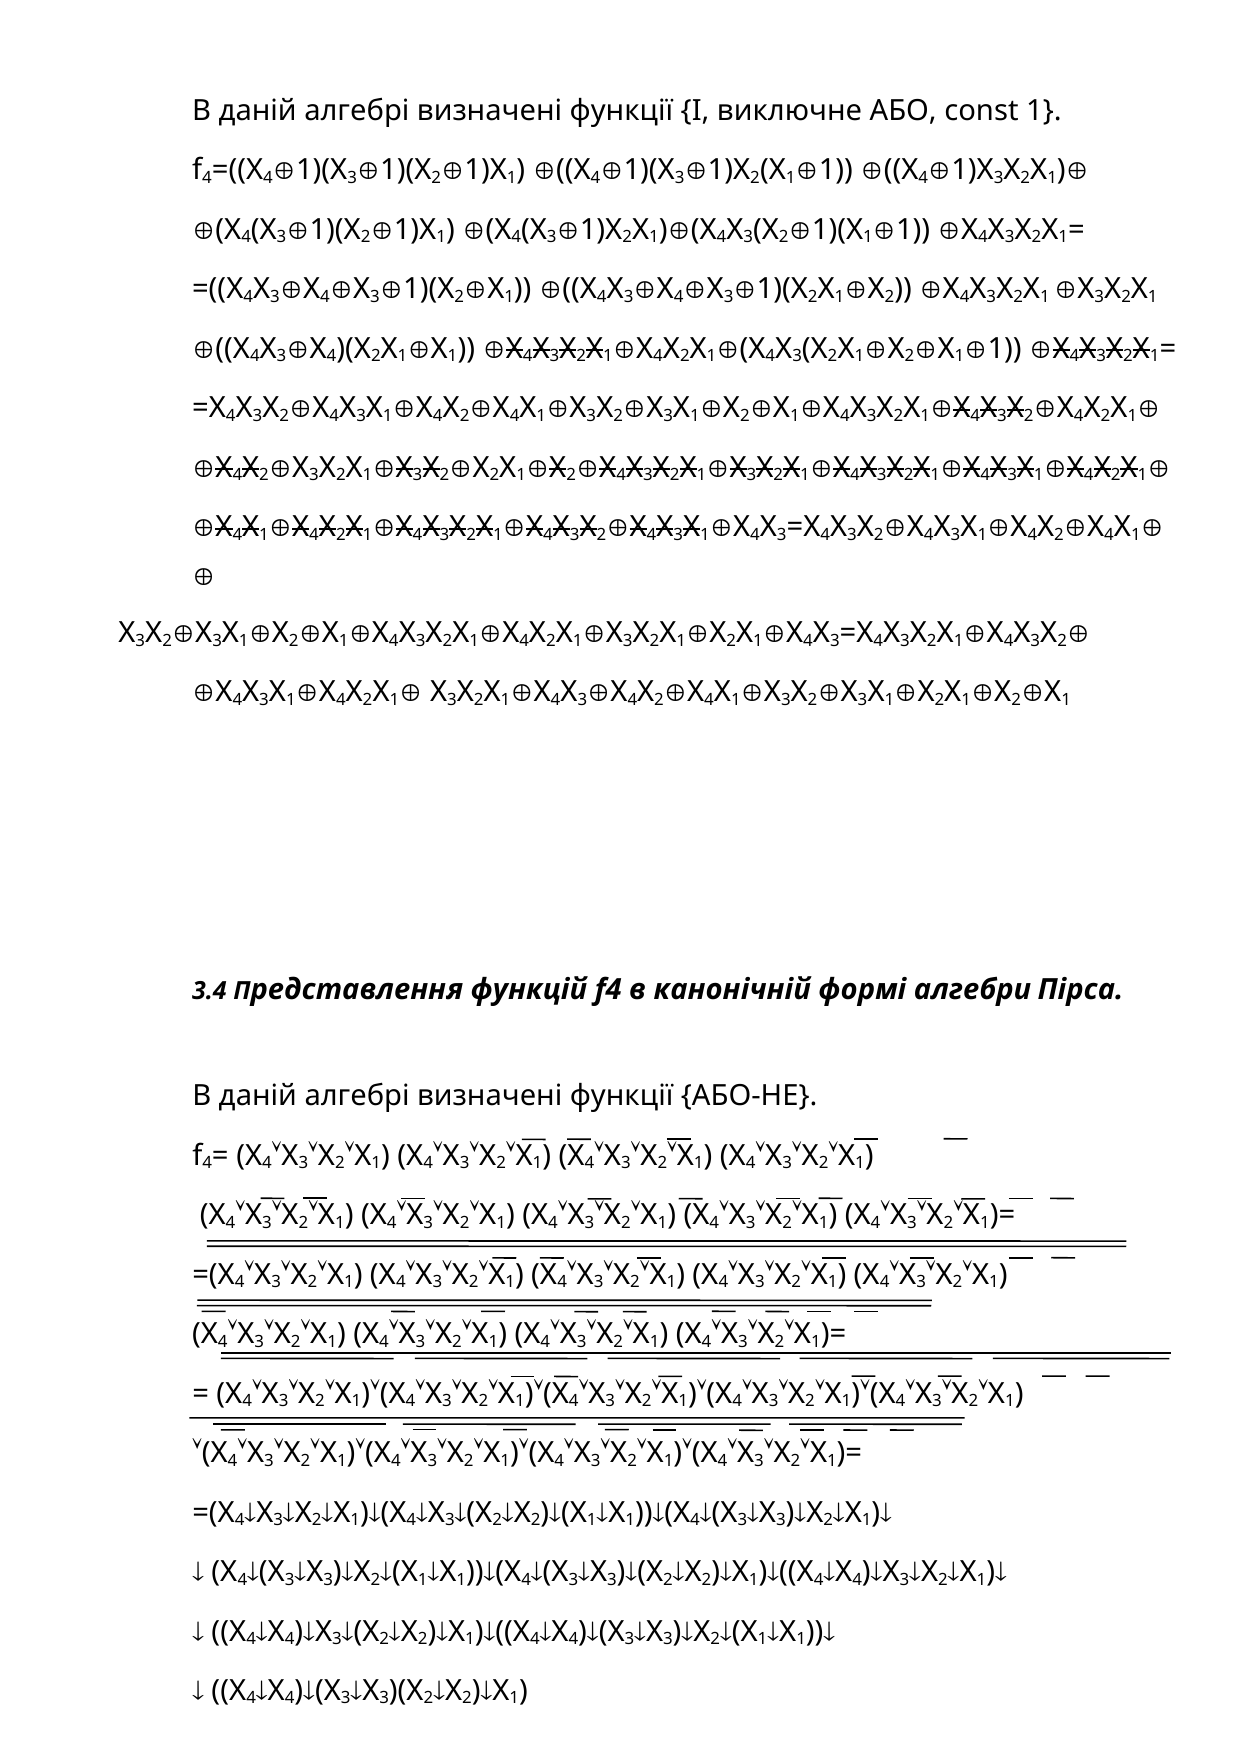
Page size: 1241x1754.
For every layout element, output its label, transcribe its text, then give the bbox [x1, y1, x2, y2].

text ((Х4Х4)(Х3Х3)(Х2Х2)Х1) [148, 1669, 1181, 1709]
text =(Х4Х3Х2Х1) (Х4Х3Х2Х1) (Х4Х3Х2Х1) (Х4Х3Х2Х1) (Х4Х3Х2Х1) (Х4Х3Х2Х1) (Х4Х3Х2Х1) (Х4Х3Х2Х1) (Х4Х3Х2Х1)= [192, 1253, 1181, 1352]
text X3X2X3X1X2X1X4X3X2X1X4X2X1X3X2X1X2X1X4X3=X4X3X2X1X4X3X2 [118, 565, 1181, 651]
text В даній алгебрі визначені функції {АБО-НЕ}. [148, 1074, 1181, 1114]
text (Х4Х3Х2Х1) (Х4Х3Х2Х1) (Х4Х3Х2Х1) (Х4Х3Х2Х1) (Х4Х3Х2Х1)= [192, 1193, 1181, 1233]
text ((Х4Х4)Х3(Х2Х2)Х1)((Х4Х4)(Х3Х3)Х2(Х1Х1)) [148, 1610, 1181, 1649]
text (Х4(Х3Х3)Х2(Х1Х1))(Х4(Х3Х3)(Х2Х2)Х1)((Х4Х4)Х3Х2Х1) [148, 1550, 1181, 1590]
text f4=((X41)(X31)(X21)X1) ((X41)(X31)X2(X11)) ((X41)X3X2X1) [118, 148, 1181, 188]
text 3.4 Представлення функцій f4 в канонічній формі алгебри Пірса. [118, 968, 1181, 1008]
text X4X1X4X2X1X4X3X2X1X4X3X2X4X3X1X4X3=X4X3X2X4X3X1X4X2X4X1 [118, 505, 1181, 545]
text (X4(X31)(X21)X1) (X4(X31)X2X1)(X4X3(X21)(X11)) X4X3X2X1= [118, 208, 1181, 248]
text = (Х4Х3Х2Х1)(Х4Х3Х2Х1)(Х4Х3Х2Х1)(Х4Х3Х2Х1)(Х4Х3Х2Х1) (Х4Х3Х2Х1)(Х4Х3Х2Х1)(Х4Х3Х2Х1)(Х4Х3Х2Х1)= [192, 1372, 1181, 1471]
text f4= (Х4Х3Х2Х1) (Х4Х3Х2Х1) (Х4Х3Х2Х1) (Х4Х3Х2Х1) [192, 1134, 1181, 1174]
text X4X2X3X2X1X3X2X2X1X2X4X3X2X1X3X2X1X4X3X2X1X4X3X1X4X2X1 [118, 446, 1181, 486]
text В даній алгебрі визначені функції {І, виключне АБО, const 1}. [118, 89, 1181, 129]
text =(Х4Х3Х2Х1)(Х4Х3(Х2Х2)(Х1Х1))(Х4(Х3Х3)Х2Х1) [148, 1491, 1181, 1531]
text =X4X3X2X4X3X1X4X2X4X1X3X2X3X1X2X1X4X3X2X1X4X3X2X4X2X1 [118, 386, 1181, 426]
text X4X3X1X4X2X1 X3X2X1X4X3X4X2X4X1X3X2X3X1X2X1X2X1 [118, 671, 1181, 710]
text =((X4X3X4X31)(X2X1)) ((X4X3X4X31)(X2X1X2)) X4X3X2X1 X3X2X1 ((X4X3X4)(X2X1X1)) X4X3X2X1X4X2X1(X4X3(X2X1X2X11)) X4X3X2X1= [192, 267, 1181, 367]
